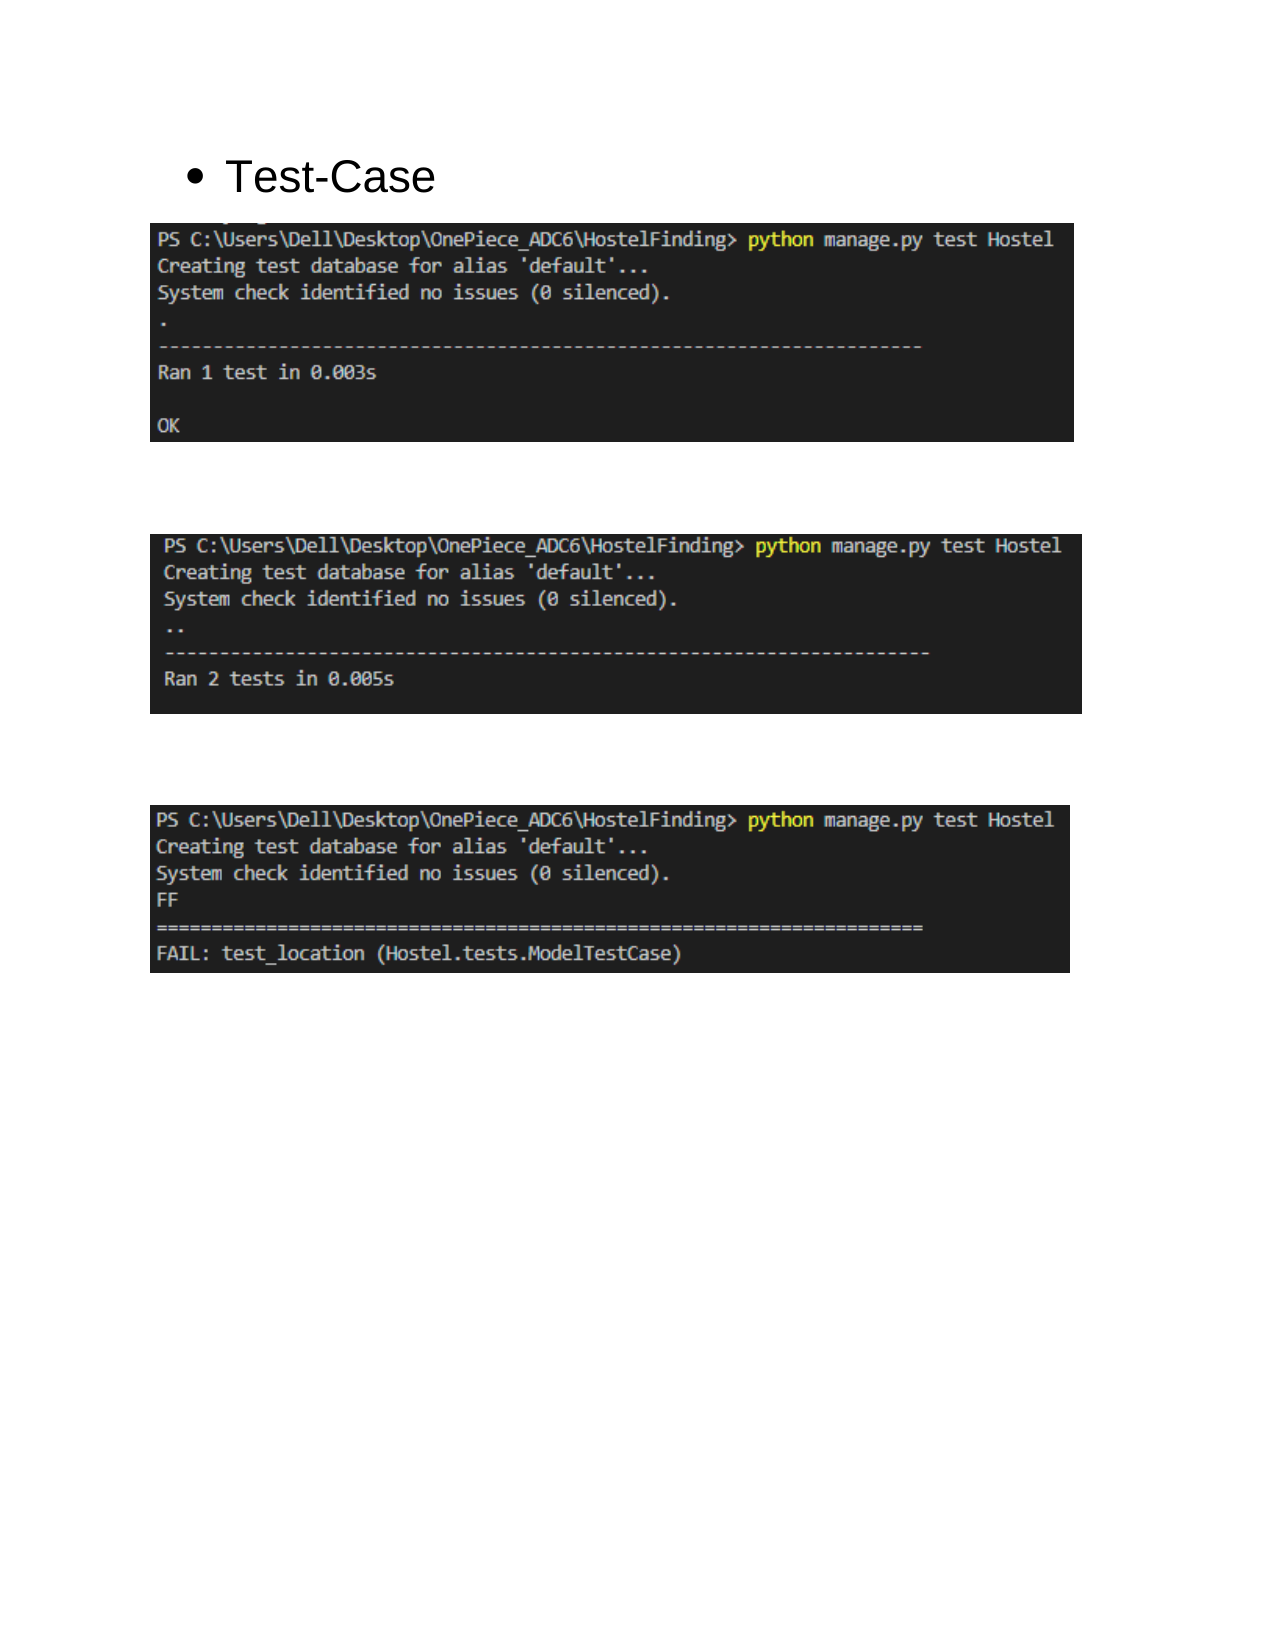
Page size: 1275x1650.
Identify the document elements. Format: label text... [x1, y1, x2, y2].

picture [150, 223, 1074, 442]
picture [150, 534, 1082, 714]
picture [150, 805, 1070, 973]
list Test-Case [187, 150, 1125, 203]
